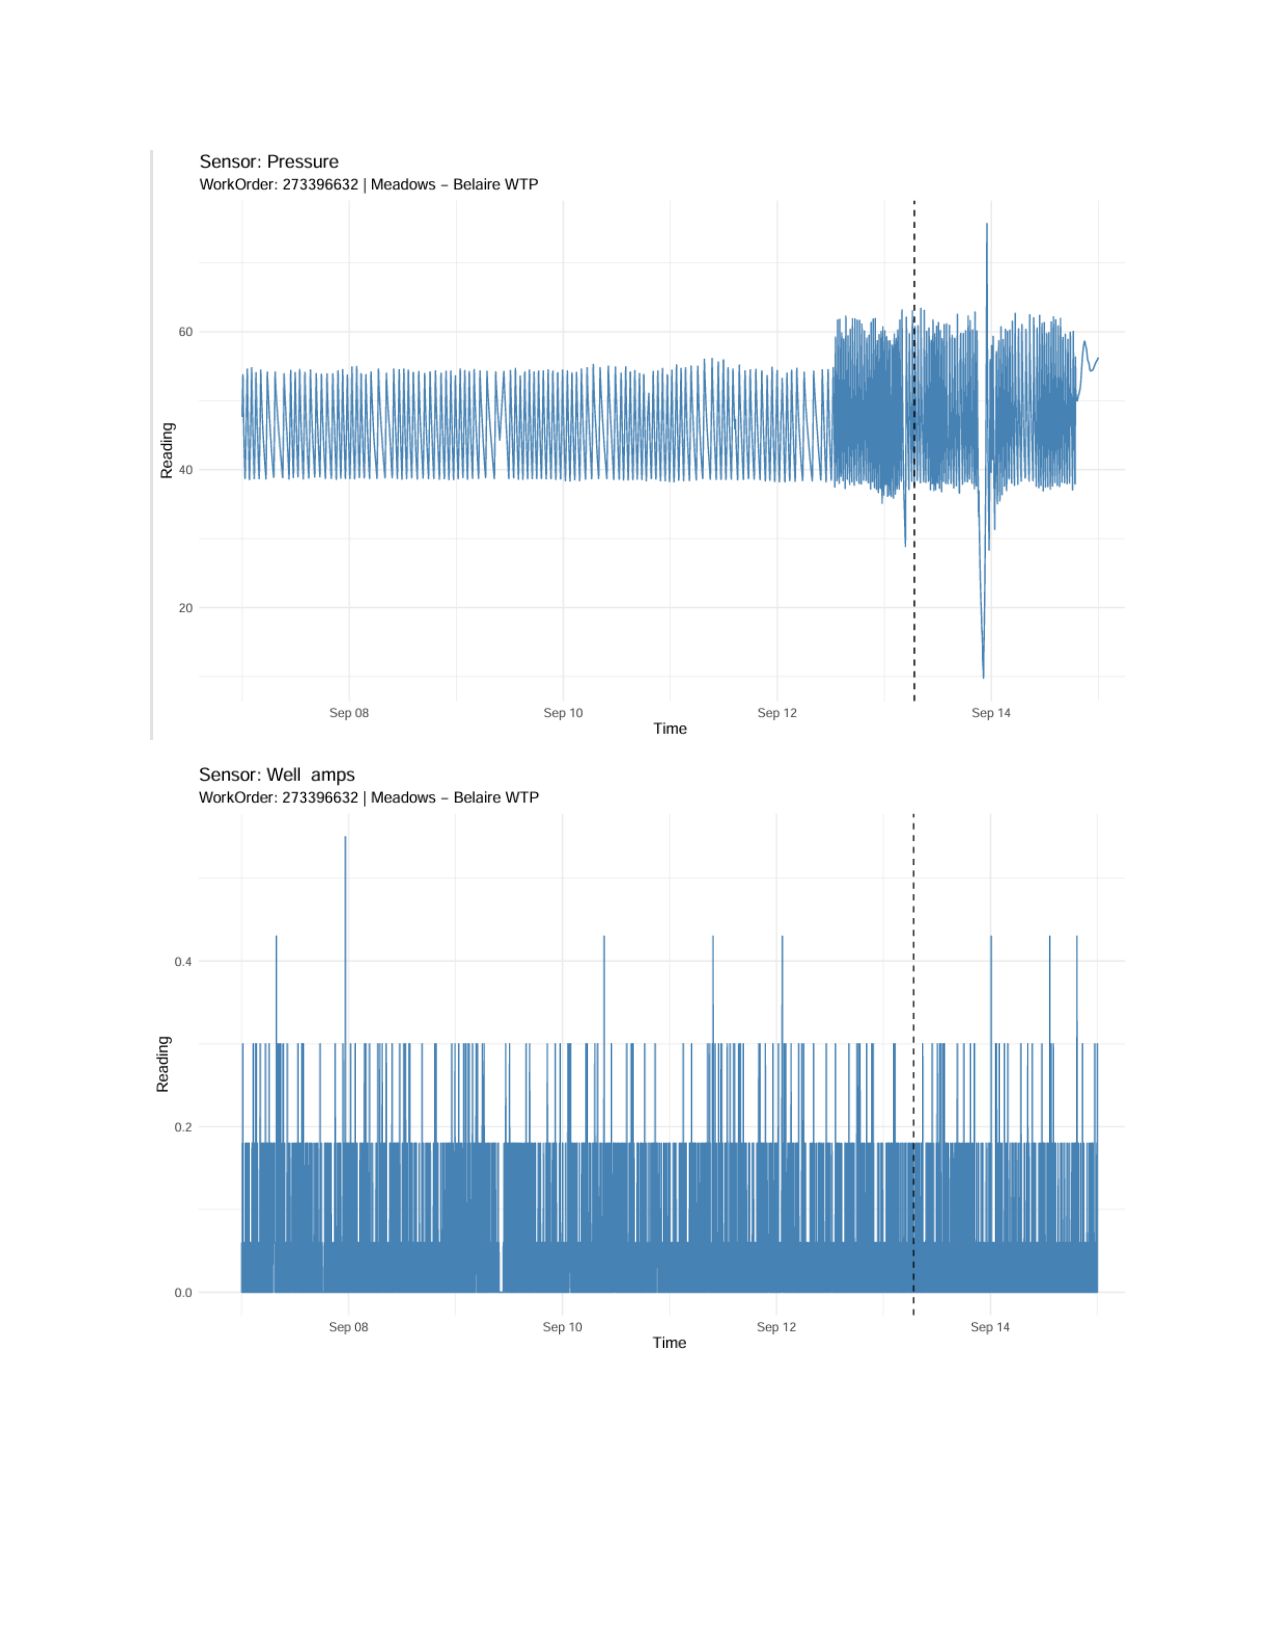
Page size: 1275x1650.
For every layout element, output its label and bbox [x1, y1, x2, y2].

picture [150, 150, 1125, 740]
picture [150, 761, 1125, 1349]
